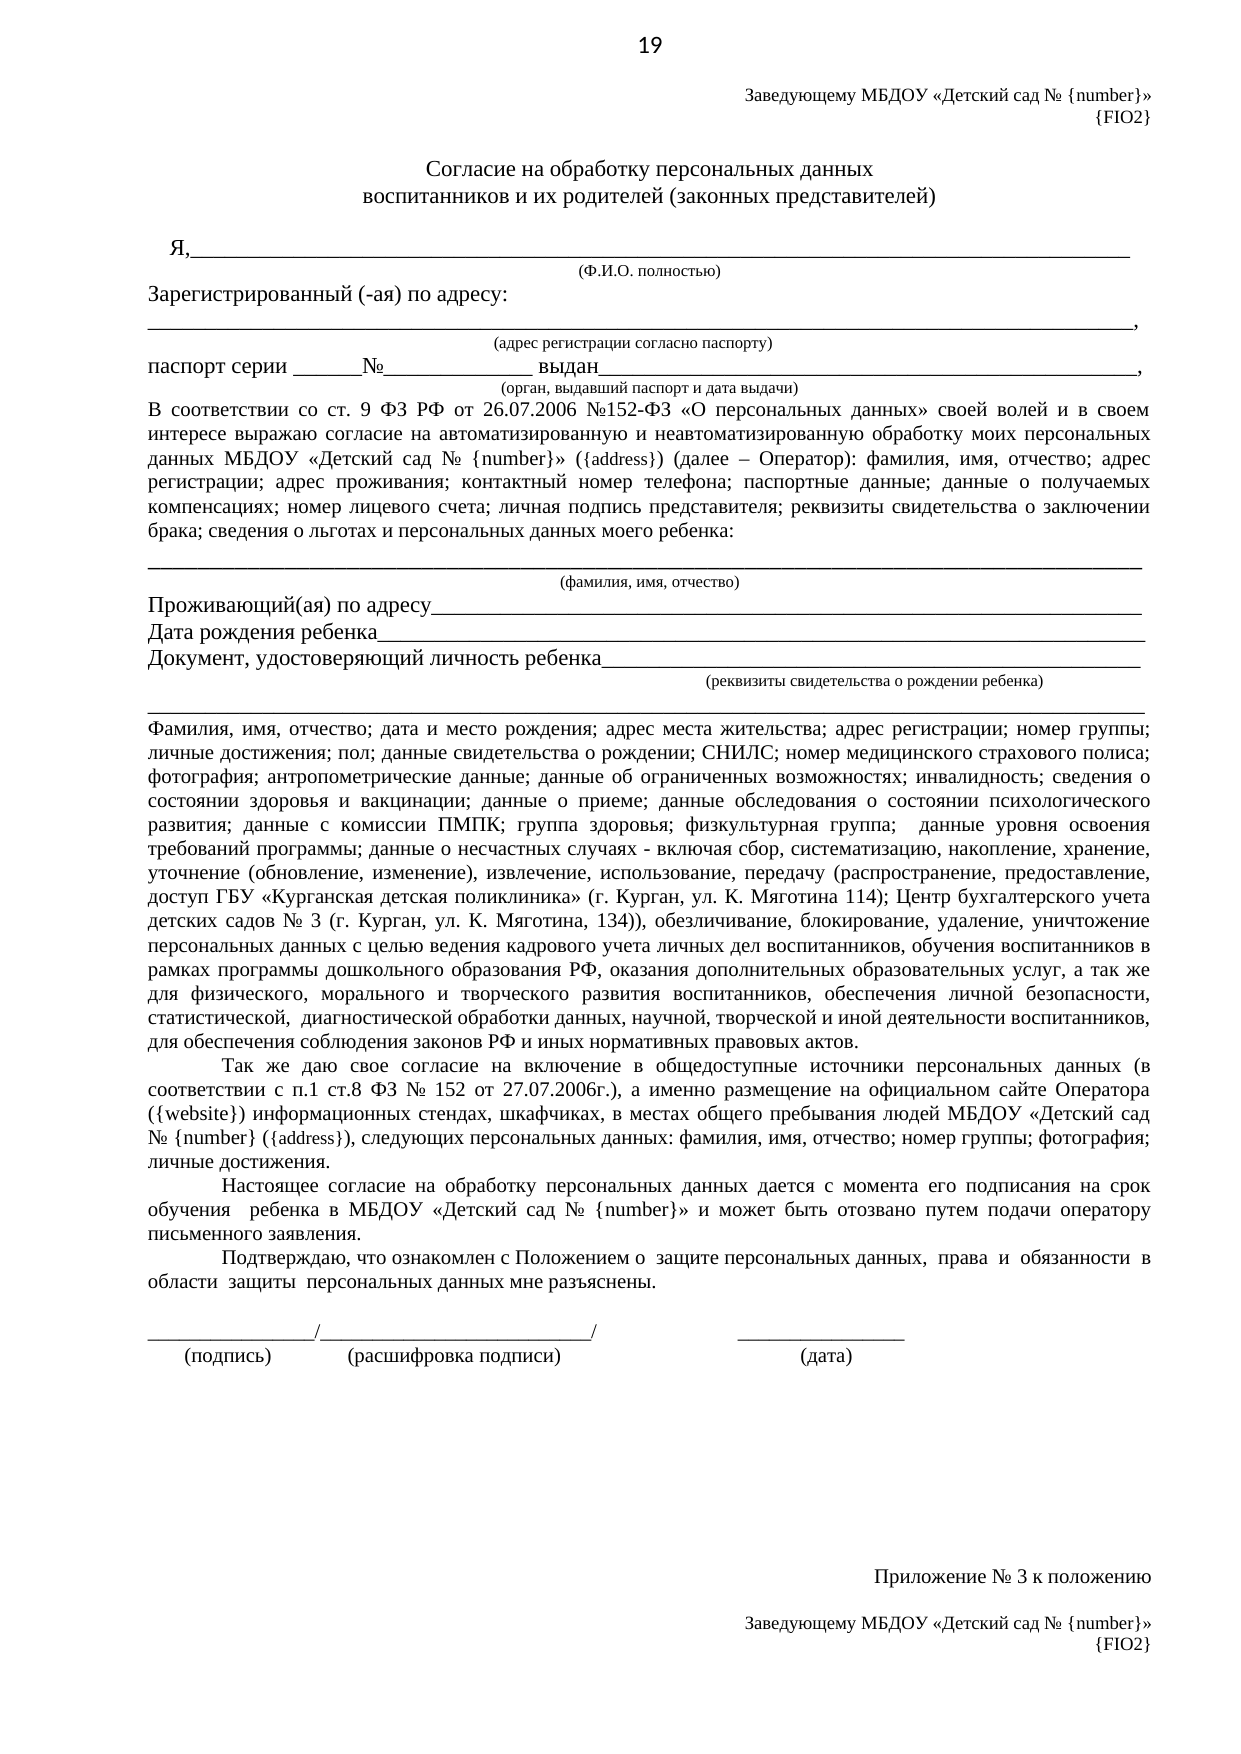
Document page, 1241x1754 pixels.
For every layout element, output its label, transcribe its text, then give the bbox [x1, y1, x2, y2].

text Подтверждаю, что ознакомлен с Положением о защите персональных данных, права и обязанности в области защиты персональных данных мне разъяснены. [148, 1245, 1152, 1293]
text Дата рождения ребенка___________________________________________________________________ [148, 618, 1152, 644]
text Проживающий(ая) по адресу______________________________________________________________ [148, 591, 1152, 618]
text Фамилия, имя, отчество; дата и место рождения; адрес места жительства; адрес регистрации; номер группы; личные достижения; пол; данные свидетельства о рождении; СНИЛС; номер медицинского страхового полиса; фотография; антропометрические данные; данные об ограниченных возможностях; инвалидность; сведения о состоянии здоровья и вакцинации; данные о приеме; данные обследования о состоянии психологического развития; данные с комиссии ПМПК; группа здоровья; физкультурная группа; данные уровня освоения требований программы; данные о несчастных случаях - включая сбор, систематизацию, накопление, хранение, уточнение (обновление, изменение), извлечение, использование, передачу (распространение, предоставление, доступ ГБУ «Курганская детская поликлиника» (г. Курган, ул. К. Мяготина 114); Центр бухгалтерского учета детских садов № 3 (г. Курган, ул. К. Мяготина, 134)), обезличивание, блокирование, удаление, уничтожение персональных данных с целью ведения кадрового учета личных дел воспитанников, обучения воспитанников в рамках программы дошкольного образования РФ, оказания дополнительных образовательных услуг, а так же для физического, морального и творческого развития воспитанников, обеспечения личной безопасности, статистической, диагностической обработки данных, научной, творческой и иной деятельности воспитанников, для обеспечения соблюдения законов РФ и иных нормативных правовых актов. [148, 716, 1152, 1053]
text ________________/__________________________/ ________________ [148, 1319, 1152, 1343]
text ________________________________________________________________________________ [148, 542, 1152, 572]
text _______________________________________________________________________________________ [148, 689, 1152, 716]
text (орган, выдавший паспорт и дата выдачи) [148, 378, 1152, 397]
text (подпись) (расшифровка подписи) (дата) [148, 1343, 1152, 1367]
text воспитанников и их родителей (законных представителей) [148, 182, 1152, 208]
text (фамилия, имя, отчество) [148, 572, 1152, 591]
text Настоящее согласие на обработку персональных данных дается с момента его подписания на срок обучения ребенка в МБДОУ «Детский сад № {number}» и может быть отозвано путем подачи оператору письменного заявления. [148, 1173, 1152, 1245]
text Документ, удостоверяющий личность ребенка_______________________________________________ [148, 644, 1152, 670]
text Так же даю свое согласие на включение в общедоступные источники персональных данных (в соответствии с п.1 ст.8 ФЗ № 152 от 27.07.2006г.), а именно размещение на официальном сайте Оператора ({website}) информационных стендах, шкафчиках, в местах общего пребывания людей МБДОУ «Детский сад № {number} ({address}), следующих персональных данных: фамилия, имя, отчество; номер группы; фотография; личные достижения. [148, 1053, 1152, 1173]
text Я,__________________________________________________________________________________ (Ф.И.О. полностью) [148, 234, 1152, 280]
text {FIO2} [148, 106, 1152, 127]
text паспорт серии ______№_____________ выдан_______________________________________________, [148, 352, 1152, 378]
text В соответствии со ст. 9 ФЗ РФ от 26.07.2006 №152-ФЗ «О персональных данных» своей волей и в своем интересе выражаю согласие на автоматизированную и неавтоматизированную обработку моих персональных данных МБДОУ «Детский сад № {number}» ({address}) (далее – Оператор): фамилия, имя, отчество; адрес регистрации; адрес проживания; контактный номер телефона; паспортные данные; данные о получаемых компенсациях; номер лицевого счета; личная подпись представителя; реквизиты свидетельства о заключении брака; сведения о льготах и персональных данных моего ребенка: [148, 397, 1152, 542]
text Заведующему МБДОУ «Детский сад № {number}» [504, 84, 1152, 106]
text {FIO2} [664, 1633, 1152, 1655]
text Приложение № 3 к положению [148, 1563, 1152, 1588]
text Зарегистрированный (-ая) по адресу: ______________________________________________________________________________________, (адрес регистрации согласно паспорту) [148, 280, 1152, 352]
text (реквизиты свидетельства о рождении ребенка) [148, 670, 1152, 689]
text Заведующему МБДОУ «Детский сад № {number}» [504, 1612, 1152, 1633]
text Согласие на обработку персональных данных [148, 155, 1152, 182]
